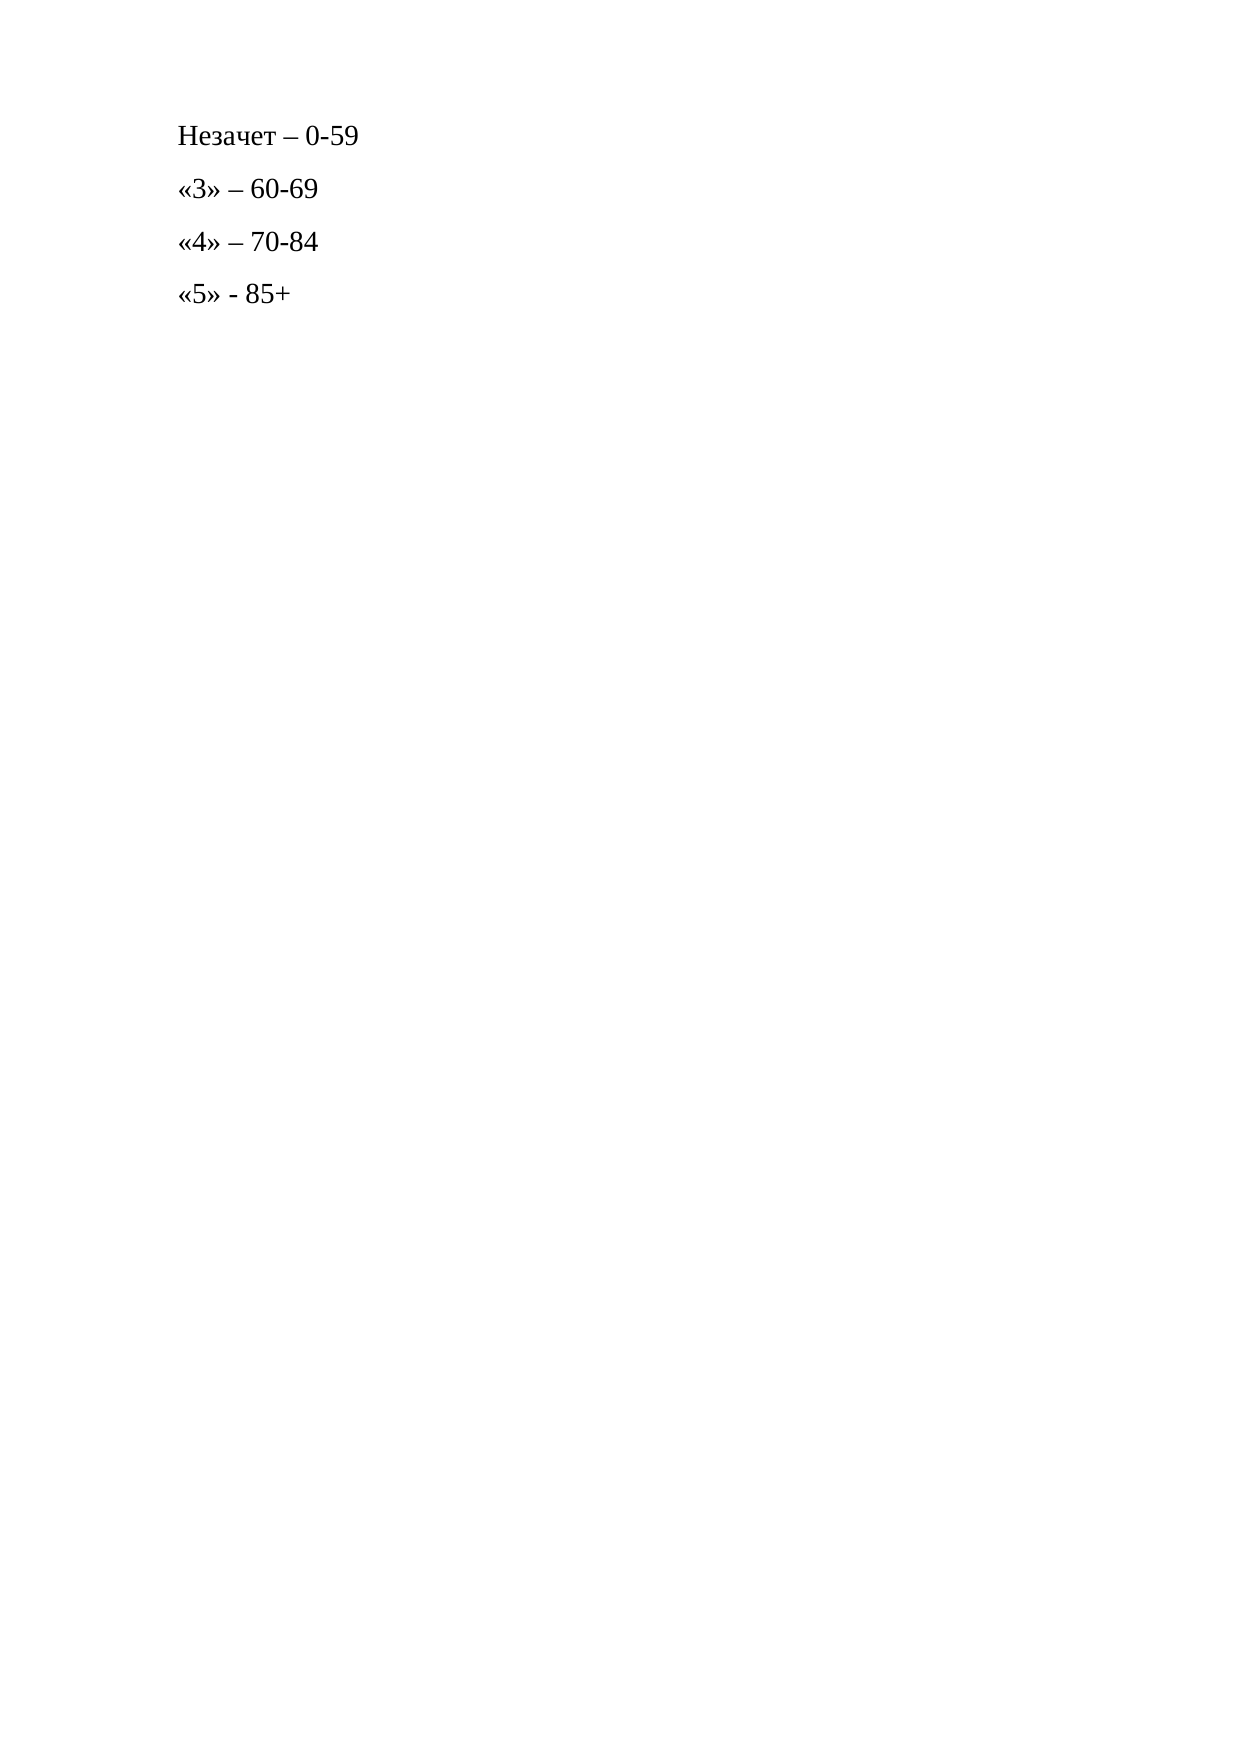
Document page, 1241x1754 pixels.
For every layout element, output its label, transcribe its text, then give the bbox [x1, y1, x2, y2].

text «3» – 60-69 [177, 171, 1152, 204]
text «5» - 85+ [177, 277, 1152, 310]
text Незачет – 0-59 [177, 118, 1152, 152]
text «4» – 70-84 [177, 224, 1152, 257]
